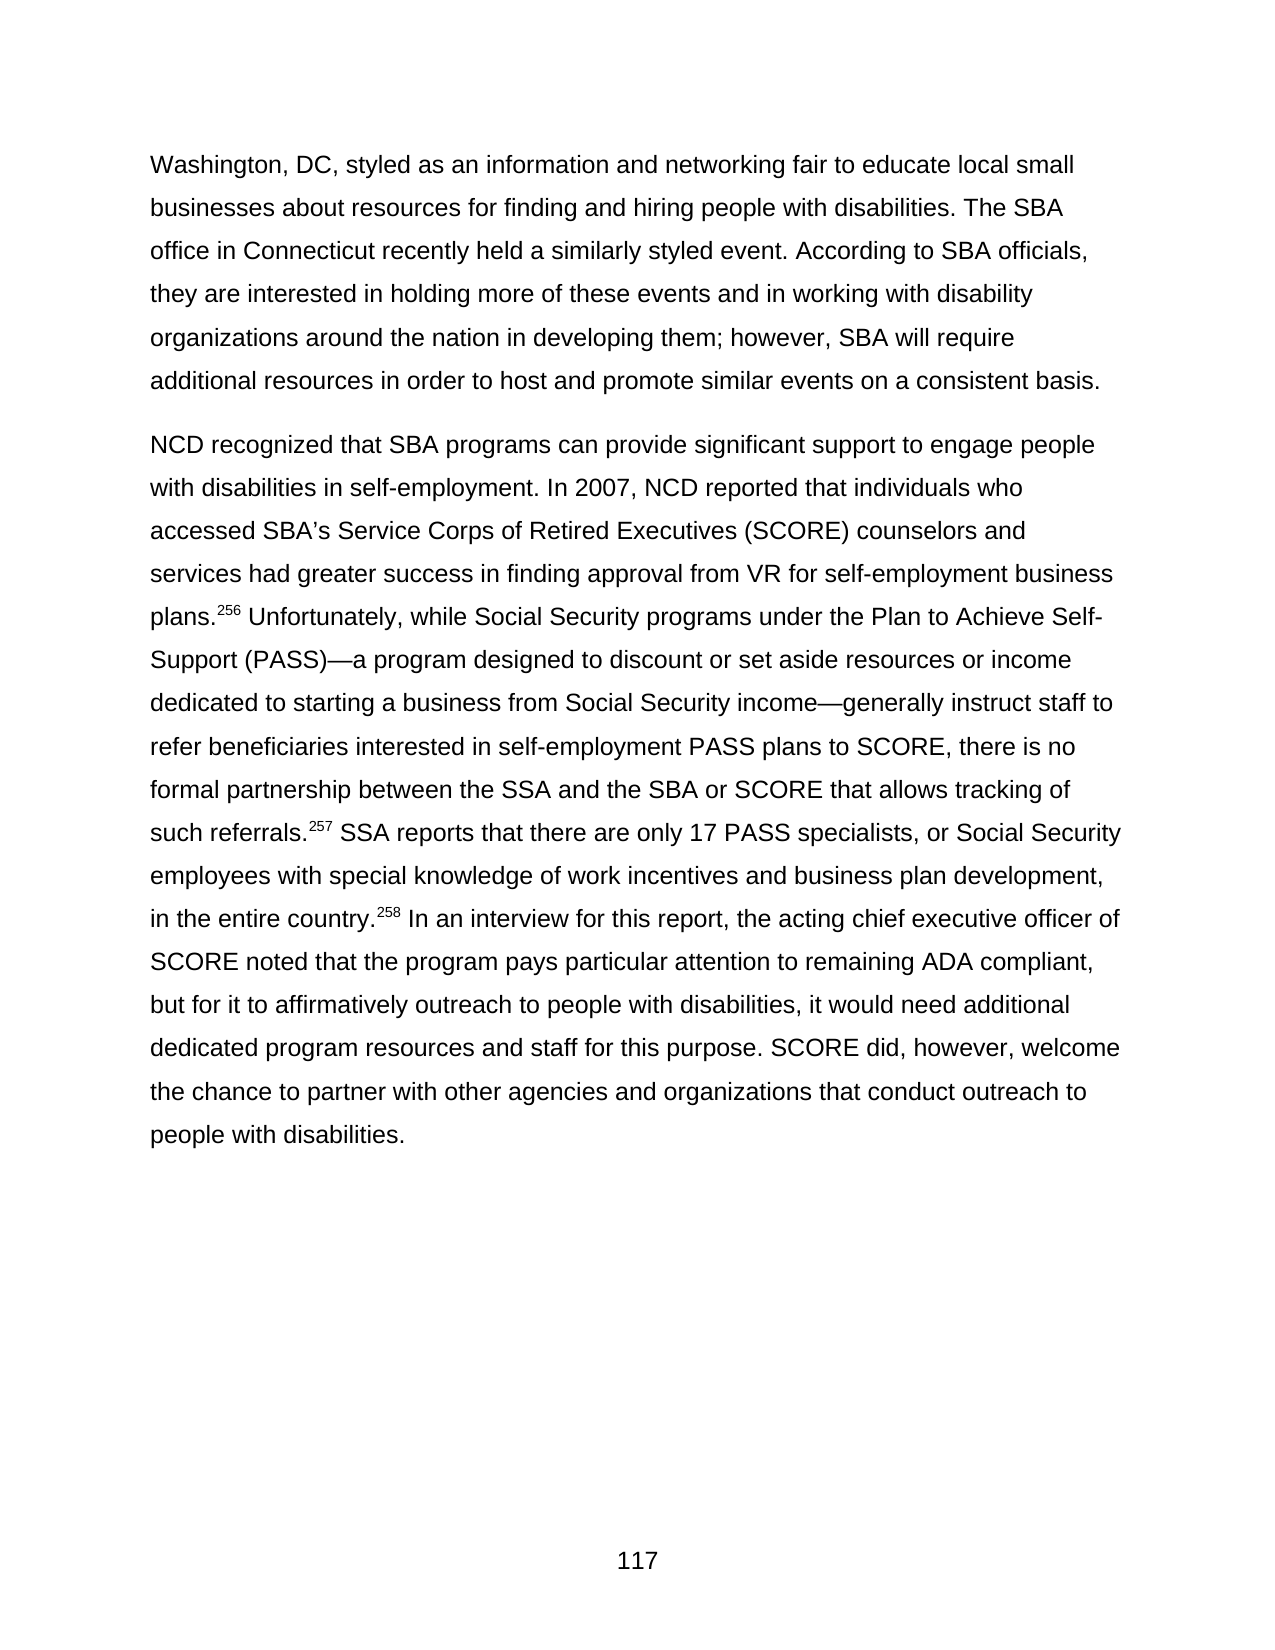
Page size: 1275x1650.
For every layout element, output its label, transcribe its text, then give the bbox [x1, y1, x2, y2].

text NCD recognized that SBA programs can provide significant support to engage people with disabilities in self-employment. In 2007, NCD reported that individuals who accessed SBA’s Service Corps of Retired Executives (SCORE) counselors and services had greater success in finding approval from VR for self-employment business plans. Unfortunately, while Social Security programs under the Plan to Achieve Self-Support (PASS)—a program designed to discount or set aside resources or income dedicated to starting a business from Social Security income—generally instruct staff to refer beneficiaries interested in self-employment PASS plans to SCORE, there is no formal partnership between the SSA and the SBA or SCORE that allows tracking of such referrals. SSA reports that there are only 17 PASS specialists, or Social Security employees with special knowledge of work incentives and business plan development, in the entire country. In an interview for this report, the acting chief executive officer of SCORE noted that the program pays particular attention to remaining ADA compliant, but for it to affirmatively outreach to people with disabilities, it would need additional dedicated program resources and staff for this purpose. SCORE did, however, welcome the chance to partner with other agencies and organizations that conduct outreach to people with disabilities. [150, 429, 1125, 1148]
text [150, 150, 1125, 394]
